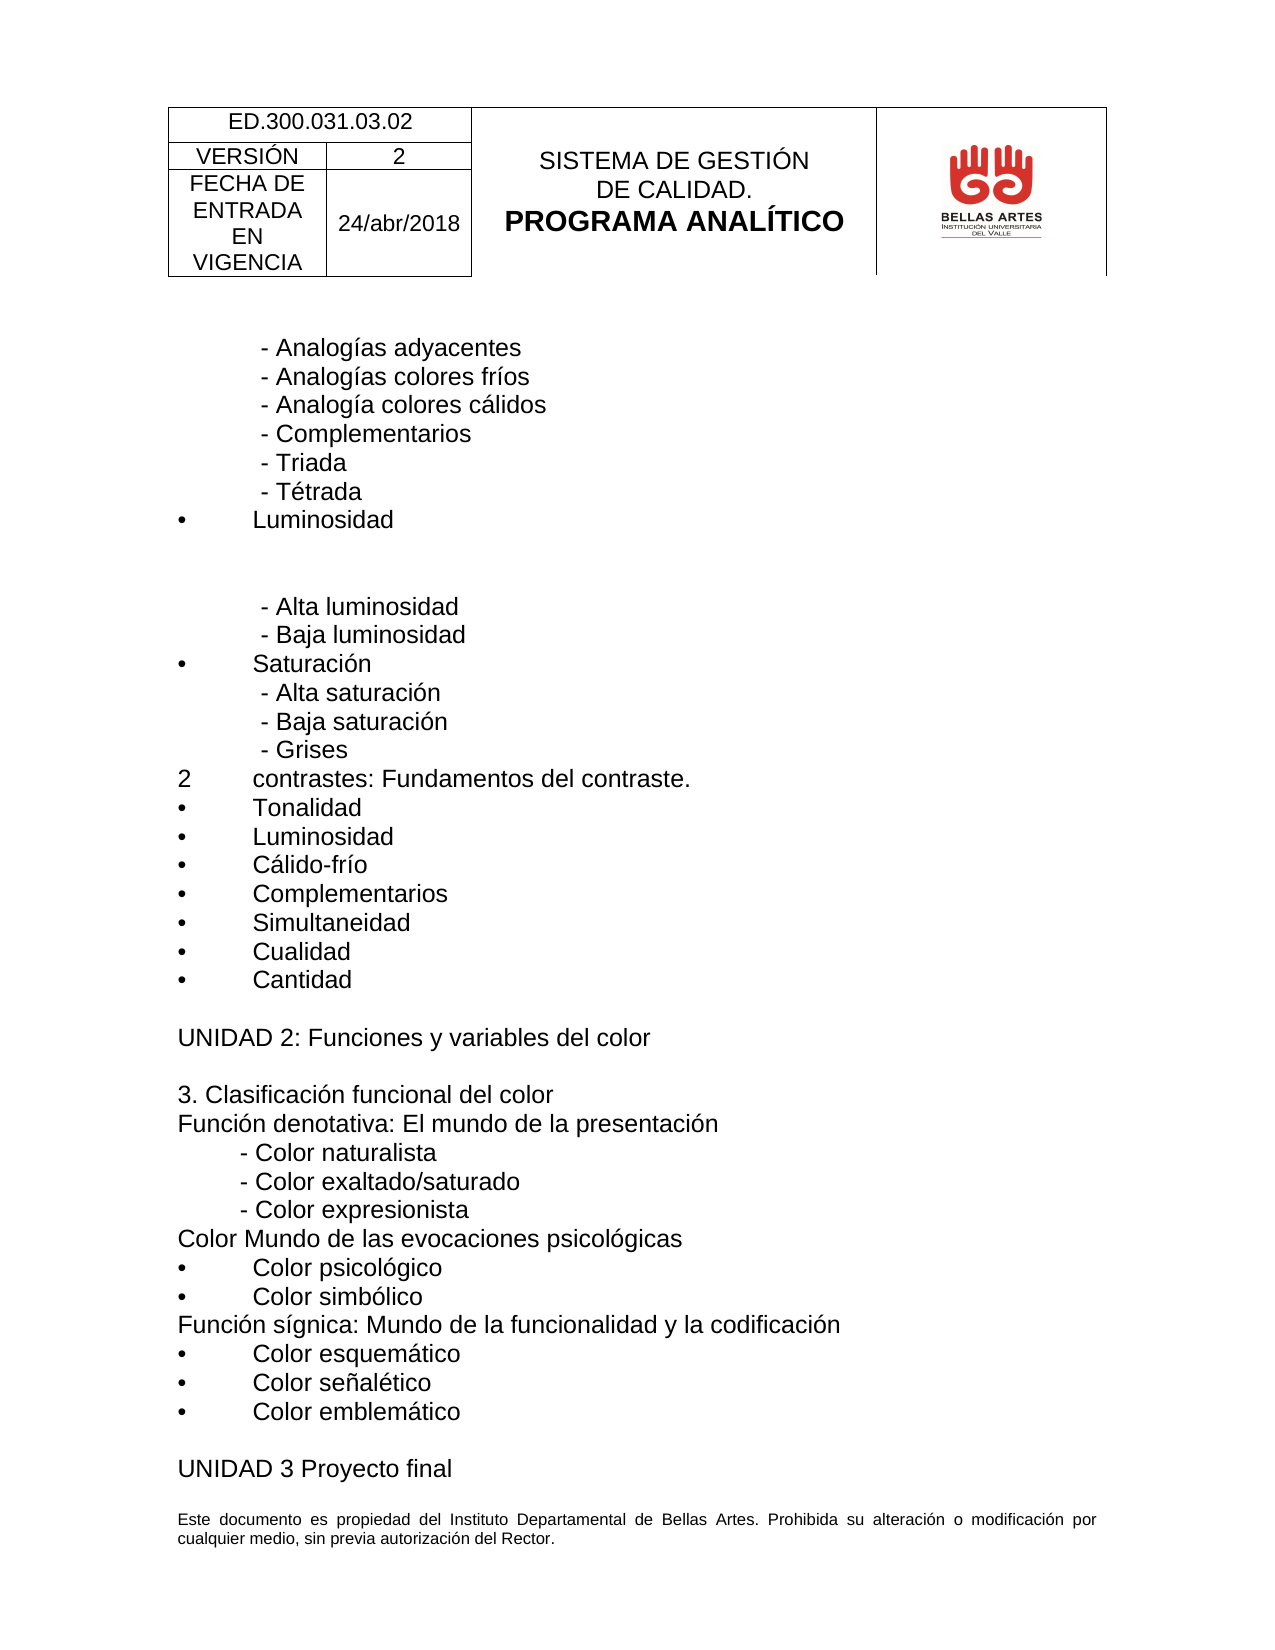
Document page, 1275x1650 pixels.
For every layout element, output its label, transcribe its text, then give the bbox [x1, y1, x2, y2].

text UNIDAD 2: Funciones y variables del color [177, 1023, 1098, 1052]
text • Cálido-frío [177, 850, 1098, 879]
text • Cantidad [177, 965, 1098, 994]
text - Alta saturación [177, 678, 1098, 707]
text - Complementarios [177, 419, 1098, 448]
text - Analogías colores fríos [177, 362, 1098, 390]
text 3. Clasificación funcional del color [177, 1080, 1098, 1109]
text - Grises [177, 735, 1098, 764]
text - Color expresionista [177, 1195, 1098, 1224]
text • Color psicológico [177, 1253, 1098, 1282]
text • Saturación [177, 649, 1098, 678]
text Función denotativa: El mundo de la presentación [177, 1109, 1098, 1138]
text - Baja luminosidad [177, 620, 1098, 649]
text - Triada [177, 448, 1098, 477]
text UNIDAD 3 Proyecto final [177, 1454, 1098, 1483]
text • Color emblemático [177, 1397, 1098, 1425]
text • Color esquemático [177, 1339, 1098, 1368]
text • Simultaneidad [177, 908, 1098, 937]
text - Baja saturación [177, 707, 1098, 735]
text • Tonalidad [177, 793, 1098, 822]
text - Analogías adyacentes [177, 333, 1098, 362]
text Color Mundo de las evocaciones psicológicas [177, 1224, 1098, 1253]
text - Analogía colores cálidos [177, 390, 1098, 419]
text - Color naturalista [177, 1138, 1098, 1167]
text - Alta luminosidad [177, 592, 1098, 620]
text • Luminosidad [177, 505, 1098, 534]
text • Color simbólico [177, 1282, 1098, 1310]
text • Complementarios [177, 879, 1098, 908]
text Función sígnica: Mundo de la funcionalidad y la codificación [177, 1310, 1098, 1339]
text • Cualidad [177, 937, 1098, 965]
text • Color señalético [177, 1368, 1098, 1397]
picture [941, 145, 1042, 238]
text - Tétrada [177, 477, 1098, 505]
text • Luminosidad [177, 822, 1098, 850]
text 2 contrastes: Fundamentos del contraste. [177, 764, 1098, 793]
text - Color exaltado/saturado [177, 1167, 1098, 1195]
